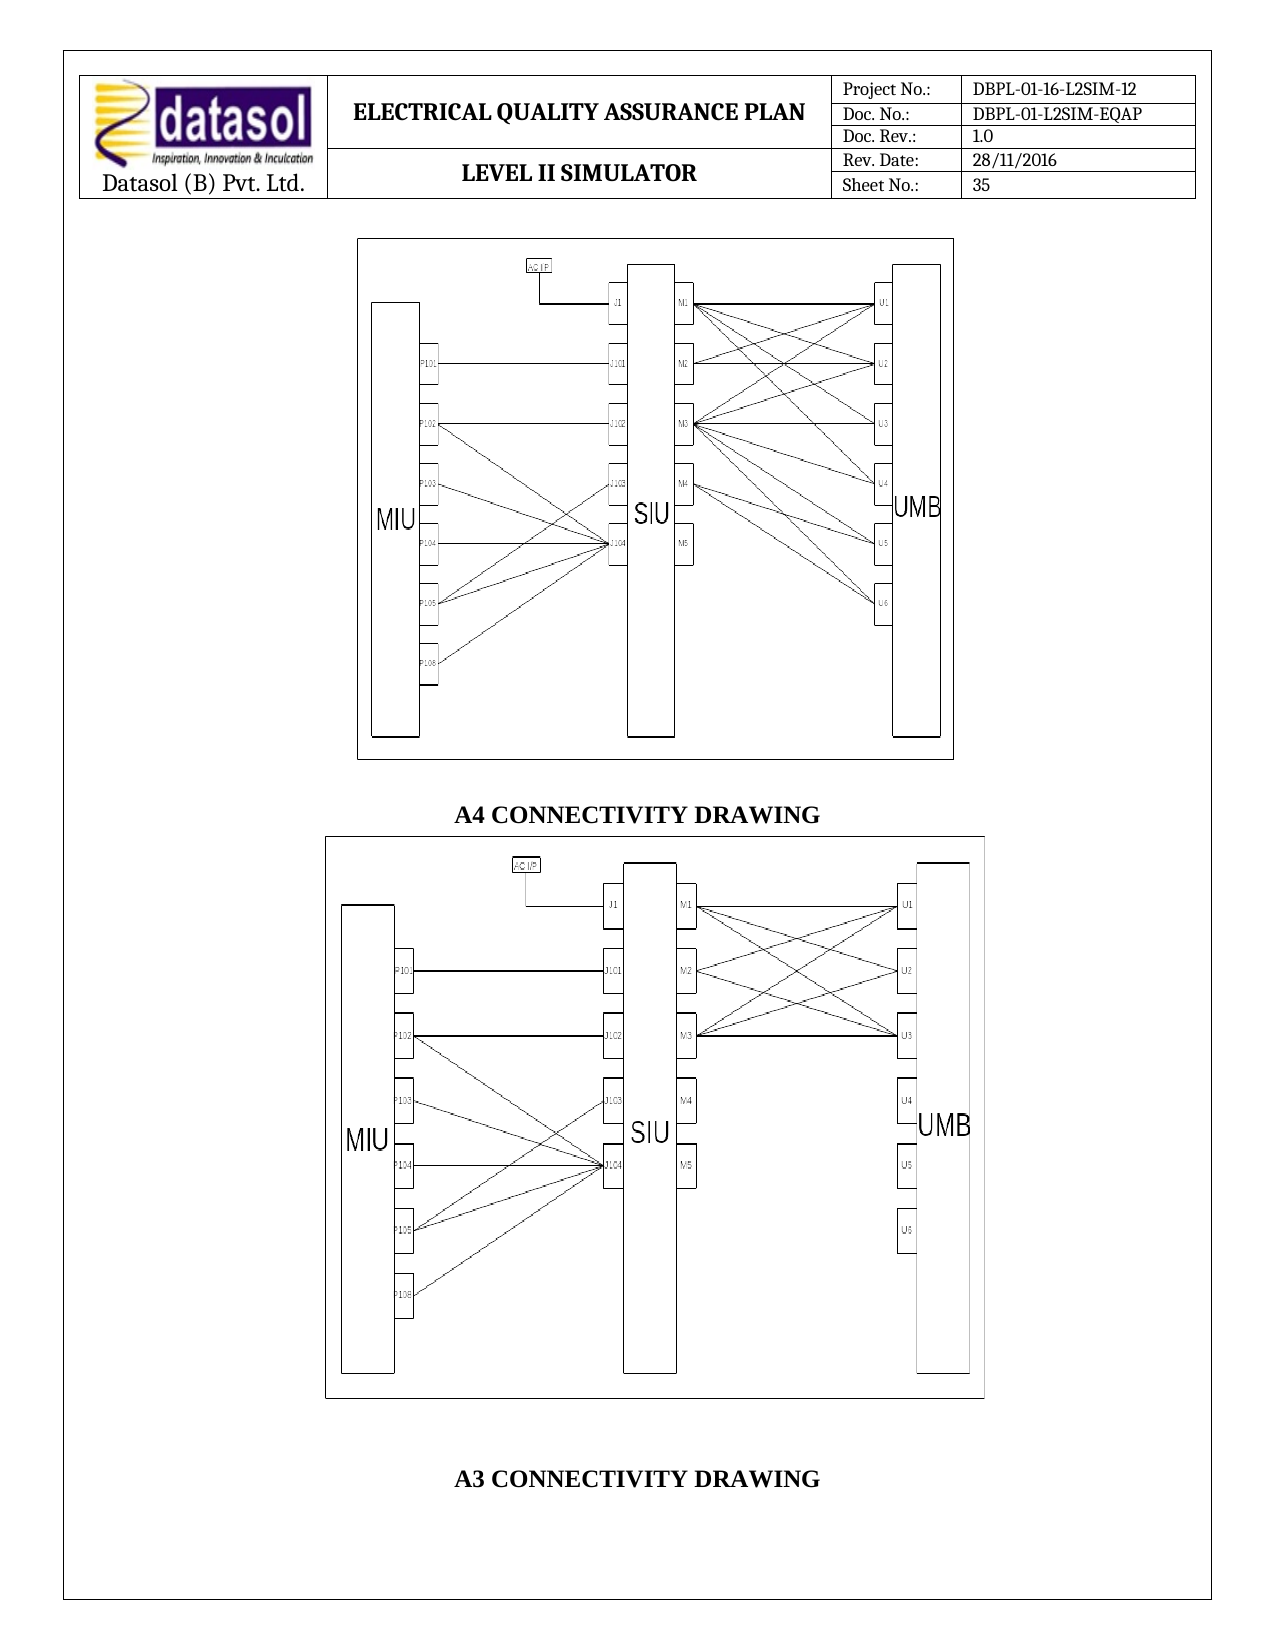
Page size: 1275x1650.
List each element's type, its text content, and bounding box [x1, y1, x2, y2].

picture [91, 76, 315, 170]
text A4 CONNECTIVITY DRAWING [135, 800, 1140, 829]
text A3 CONNECTIVITY DRAWING [135, 1464, 1140, 1493]
